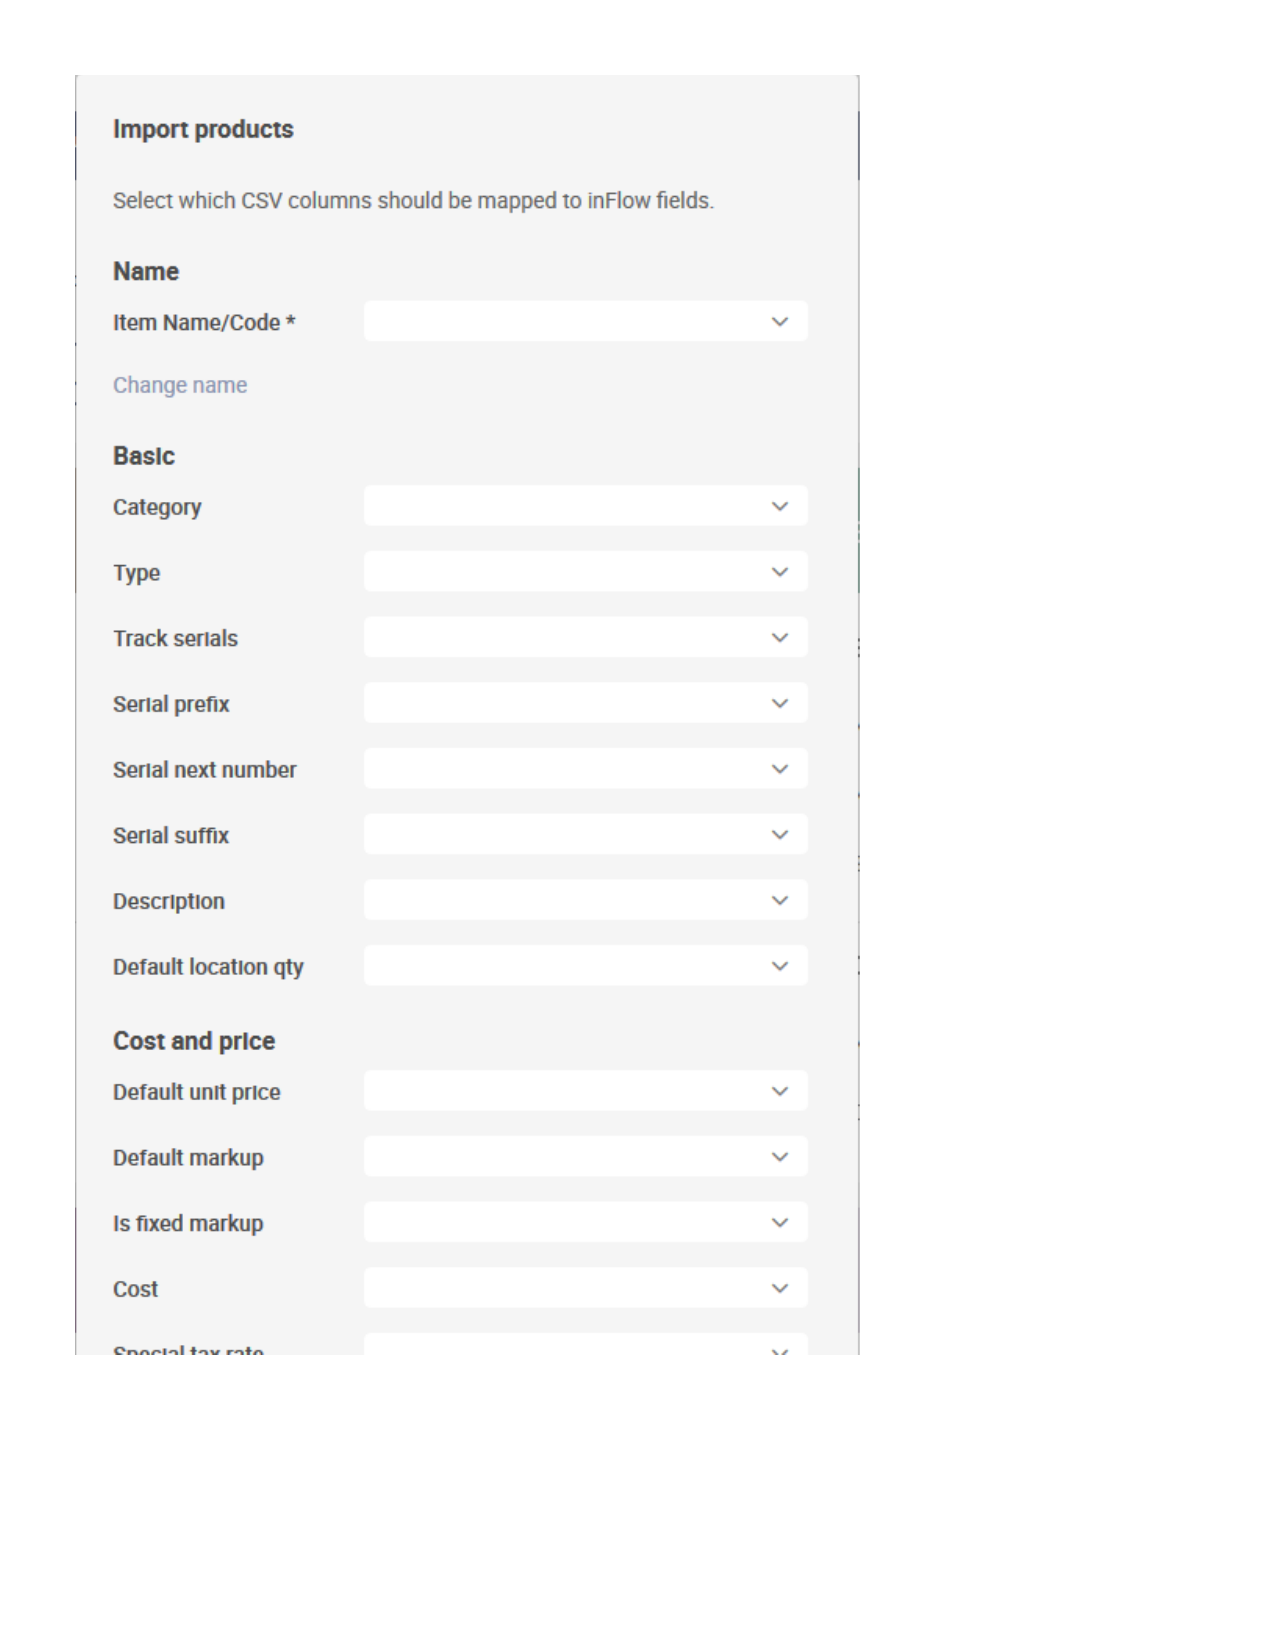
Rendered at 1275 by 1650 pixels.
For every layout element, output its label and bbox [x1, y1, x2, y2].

picture [75, 75, 860, 1355]
